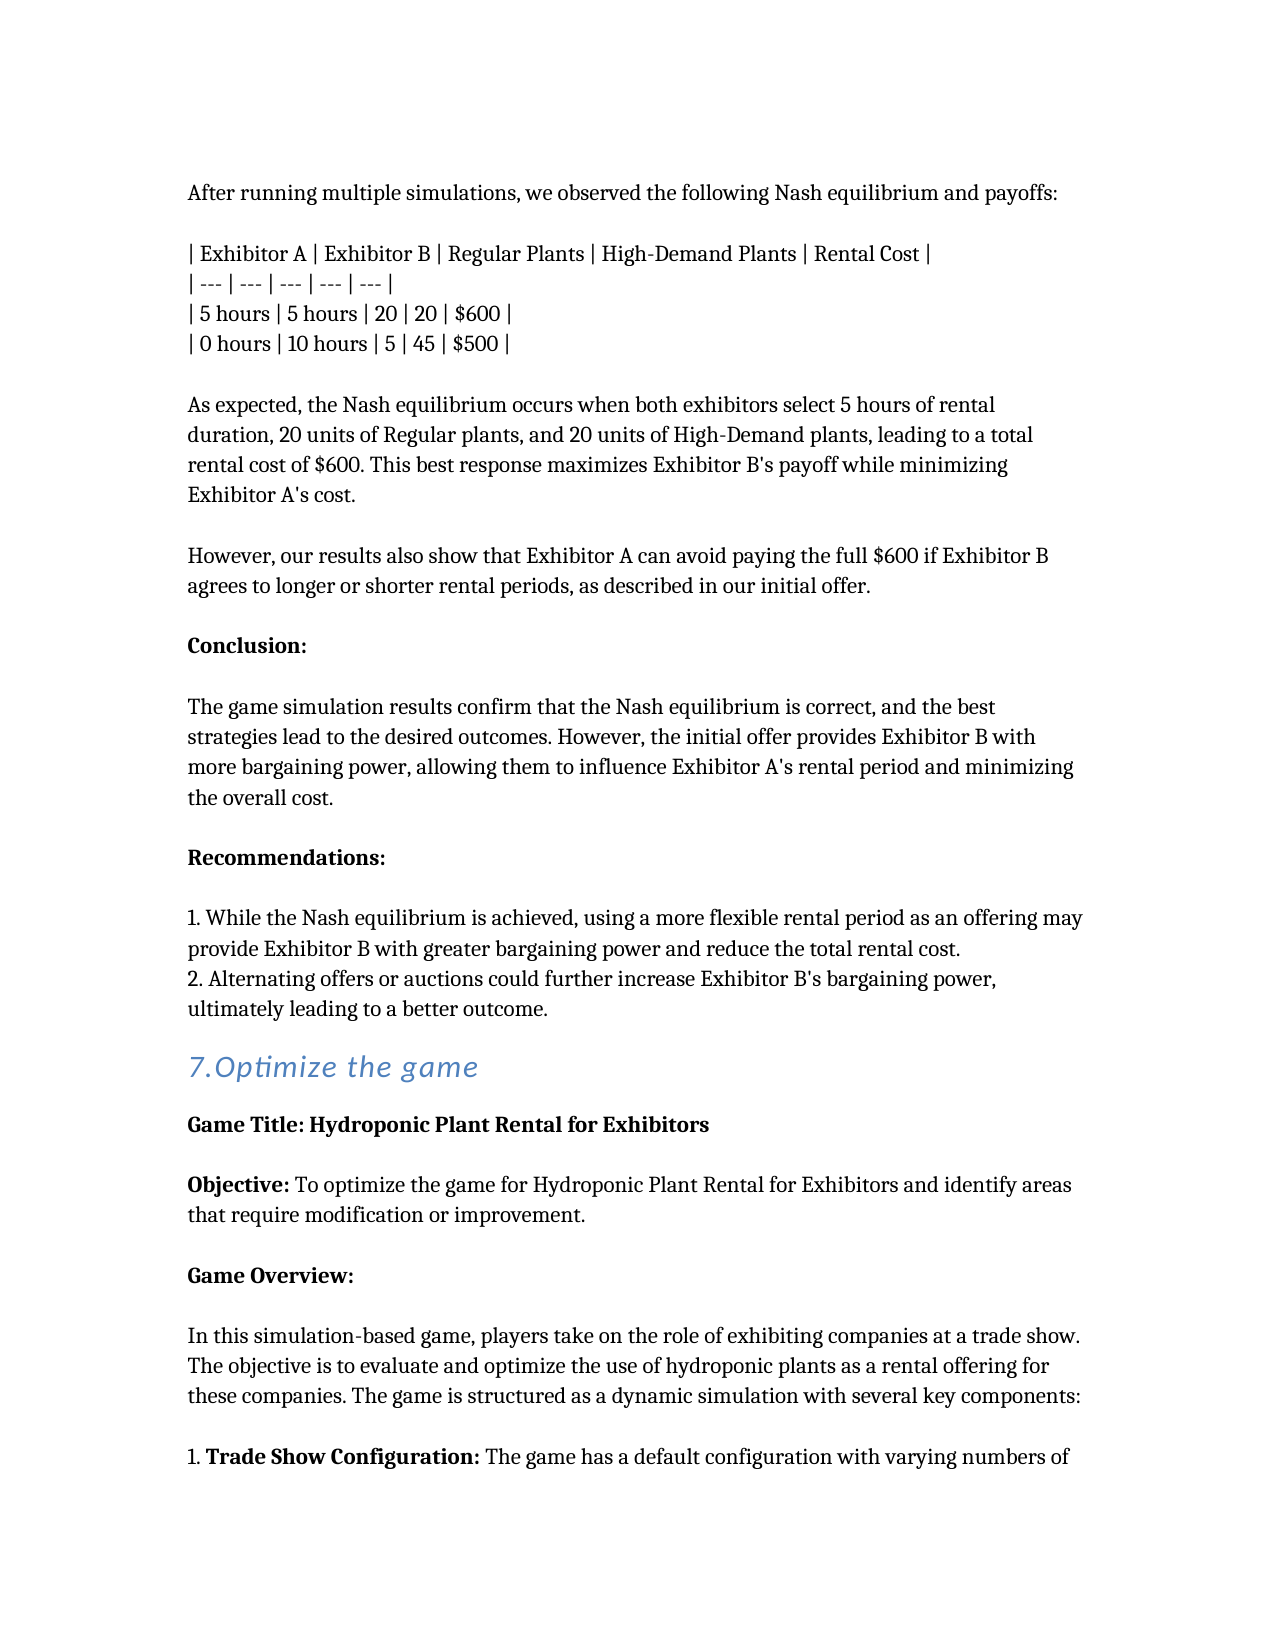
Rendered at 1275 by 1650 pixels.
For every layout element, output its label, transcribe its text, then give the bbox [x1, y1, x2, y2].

subtitle 7.Optimize the game [187, 1047, 1087, 1085]
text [187, 150, 1087, 1022]
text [187, 1111, 1087, 1470]
